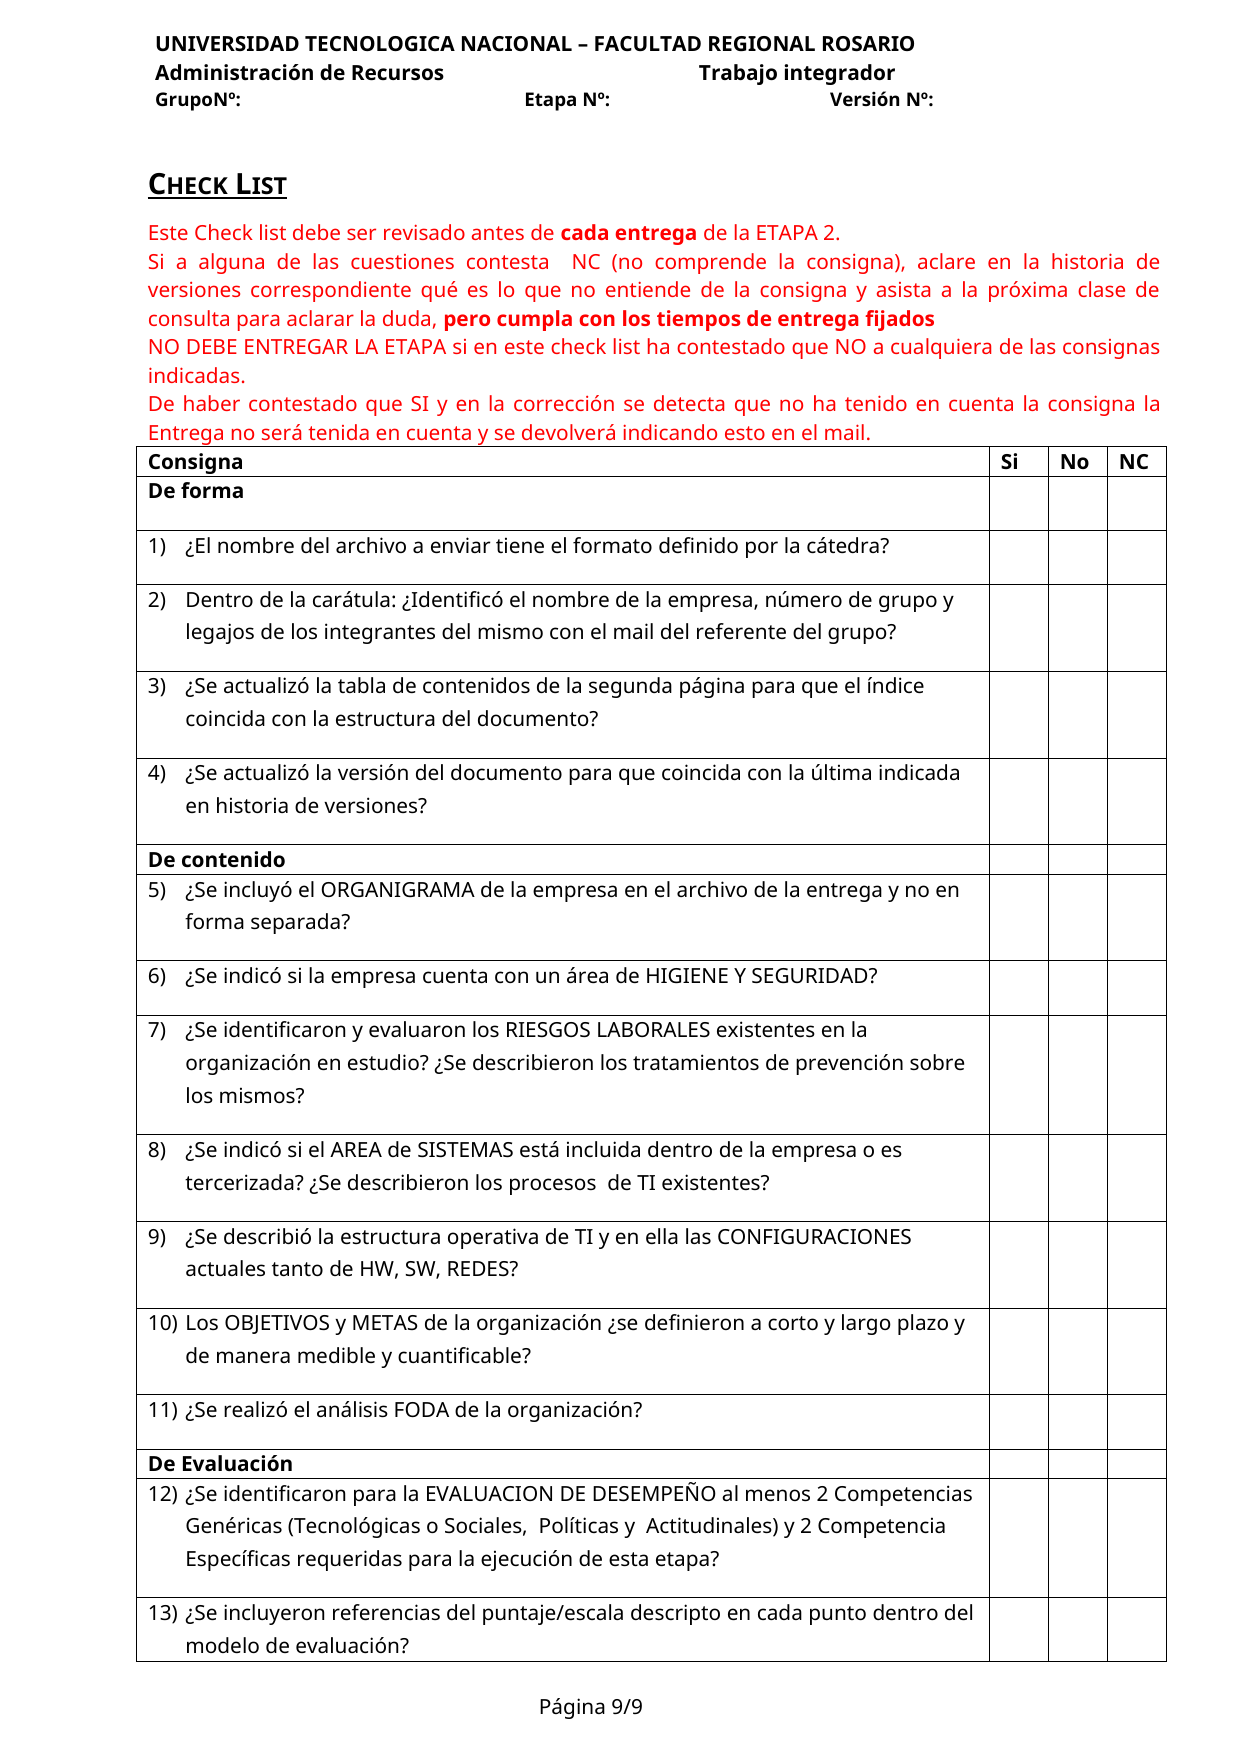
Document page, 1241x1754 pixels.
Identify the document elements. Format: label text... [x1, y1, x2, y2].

table_cell [990, 1135, 1048, 1221]
table_cell [1108, 1450, 1166, 1478]
table_cell Dentro de la carátula: ¿Identificó el nombre de la empresa, número de grupo y legajos de los integrantes del mismo con el mail del referente del grupo? [137, 585, 989, 671]
table_cell ¿Se actualizó la versión del documento para que coincida con la última indicada en historia de versiones? [137, 759, 989, 844]
table_cell [990, 1479, 1048, 1597]
table_cell [990, 585, 1048, 671]
table_cell [1049, 759, 1107, 844]
table_cell [990, 672, 1048, 757]
text Si a alguna de las cuestiones contesta NC (no comprende la consigna), aclare en la historia de versiones correspondiente qué es lo que no entiende de la consigna y asista a la próxima clase de consulta para aclarar la duda, pero cumpla con los tiempos de entrega fijados [148, 247, 1162, 332]
text NO DEBE ENTREGAR LA ETAPA si en este check list ha contestado que NO a cualquiera de las consignas indicadas. [148, 332, 1162, 389]
table_cell [1108, 477, 1166, 530]
table_header Consigna [137, 447, 989, 476]
table_header No [1049, 447, 1107, 476]
table_cell [1108, 1598, 1166, 1661]
table_cell ¿Se actualizó la tabla de contenidos de la segunda página para que el índice coincida con la estructura del documento? [137, 672, 989, 757]
table_cell [1049, 672, 1107, 757]
table_cell [1049, 1479, 1107, 1597]
table_cell [990, 1395, 1048, 1448]
table_cell [990, 1222, 1048, 1307]
table_cell [1049, 531, 1107, 584]
table_cell [990, 875, 1048, 960]
table_cell [1108, 1479, 1166, 1597]
table_cell [990, 531, 1048, 584]
subtitle Check List [148, 163, 1162, 203]
table_cell [1049, 961, 1107, 1014]
table_cell ¿Se incluyó el ORGANIGRAMA de la empresa en el archivo de la entrega y no en forma separada? [137, 875, 989, 960]
text Este Check list debe ser revisado antes de cada entrega de la ETAPA 2. [148, 218, 1162, 247]
table_cell ¿Se indicó si el AREA de SISTEMAS está incluida dentro de la empresa o es tercerizada? ¿Se describieron los procesos de TI existentes? [137, 1135, 989, 1221]
table_cell ¿Se incluyeron referencias del puntaje/escala descripto en cada punto dentro del modelo de evaluación? [137, 1598, 989, 1661]
table_cell De contenido [137, 845, 989, 874]
table_cell [1049, 1598, 1107, 1661]
table_cell ¿Se indicó si la empresa cuenta con un área de HIGIENE Y SEGURIDAD? [137, 961, 989, 1014]
table_cell [1108, 759, 1166, 844]
table_cell [1108, 845, 1166, 874]
table_cell [1049, 1309, 1107, 1394]
table_cell [990, 759, 1048, 844]
table_cell [1108, 1309, 1166, 1394]
table_cell De forma [137, 477, 989, 530]
table_cell ¿Se realizó el análisis FODA de la organización? [137, 1395, 989, 1448]
table_cell ¿Se identificaron y evaluaron los RIESGOS LABORALES existentes en la organización en estudio? ¿Se describieron los tratamientos de prevención sobre los mismos? [137, 1016, 989, 1134]
table_cell [1049, 845, 1107, 874]
table_cell [990, 1016, 1048, 1134]
table_cell [1049, 477, 1107, 530]
table_cell [990, 845, 1048, 874]
table_cell [1108, 531, 1166, 584]
table_cell ¿Se identificaron para la EVALUACION DE DESEMPEÑO al menos 2 Competencias Genéricas (Tecnológicas o Sociales, Políticas y Actitudinales) y 2 Competencia Específicas requeridas para la ejecución de esta etapa? [137, 1479, 989, 1597]
table_cell [1108, 1016, 1166, 1134]
table_cell [1049, 1016, 1107, 1134]
table_header NC [1108, 447, 1166, 476]
table_cell De Evaluación [137, 1450, 989, 1478]
table_cell [1108, 1135, 1166, 1221]
table_cell [1108, 961, 1166, 1014]
table_cell [990, 961, 1048, 1014]
text De haber contestado que SI y en la corrección se detecta que no ha tenido en cuenta la consigna la Entrega no será tenida en cuenta y se devolverá indicando esto en el mail. [148, 389, 1162, 446]
table_cell [990, 1450, 1048, 1478]
table_cell [1108, 585, 1166, 671]
table_cell ¿Se describió la estructura operativa de TI y en ella las CONFIGURACIONES actuales tanto de HW, SW, REDES? [137, 1222, 989, 1307]
table_cell [1049, 1395, 1107, 1448]
table_cell Los OBJETIVOS y METAS de la organización ¿se definieron a corto y largo plazo y de manera medible y cuantificable? [137, 1309, 989, 1394]
table_cell [990, 1598, 1048, 1661]
table_cell [1108, 875, 1166, 960]
table_cell [1108, 1395, 1166, 1448]
table_cell [1049, 585, 1107, 671]
table_cell [1049, 1450, 1107, 1478]
table_cell ¿El nombre del archivo a enviar tiene el formato definido por la cátedra? [137, 531, 989, 584]
table_cell [1049, 875, 1107, 960]
table_header Si [990, 447, 1048, 476]
table_cell [1108, 1222, 1166, 1307]
table_cell [1049, 1222, 1107, 1307]
table_cell [1049, 1135, 1107, 1221]
table_cell [990, 1309, 1048, 1394]
table_cell [1108, 672, 1166, 757]
table_cell [990, 477, 1048, 530]
